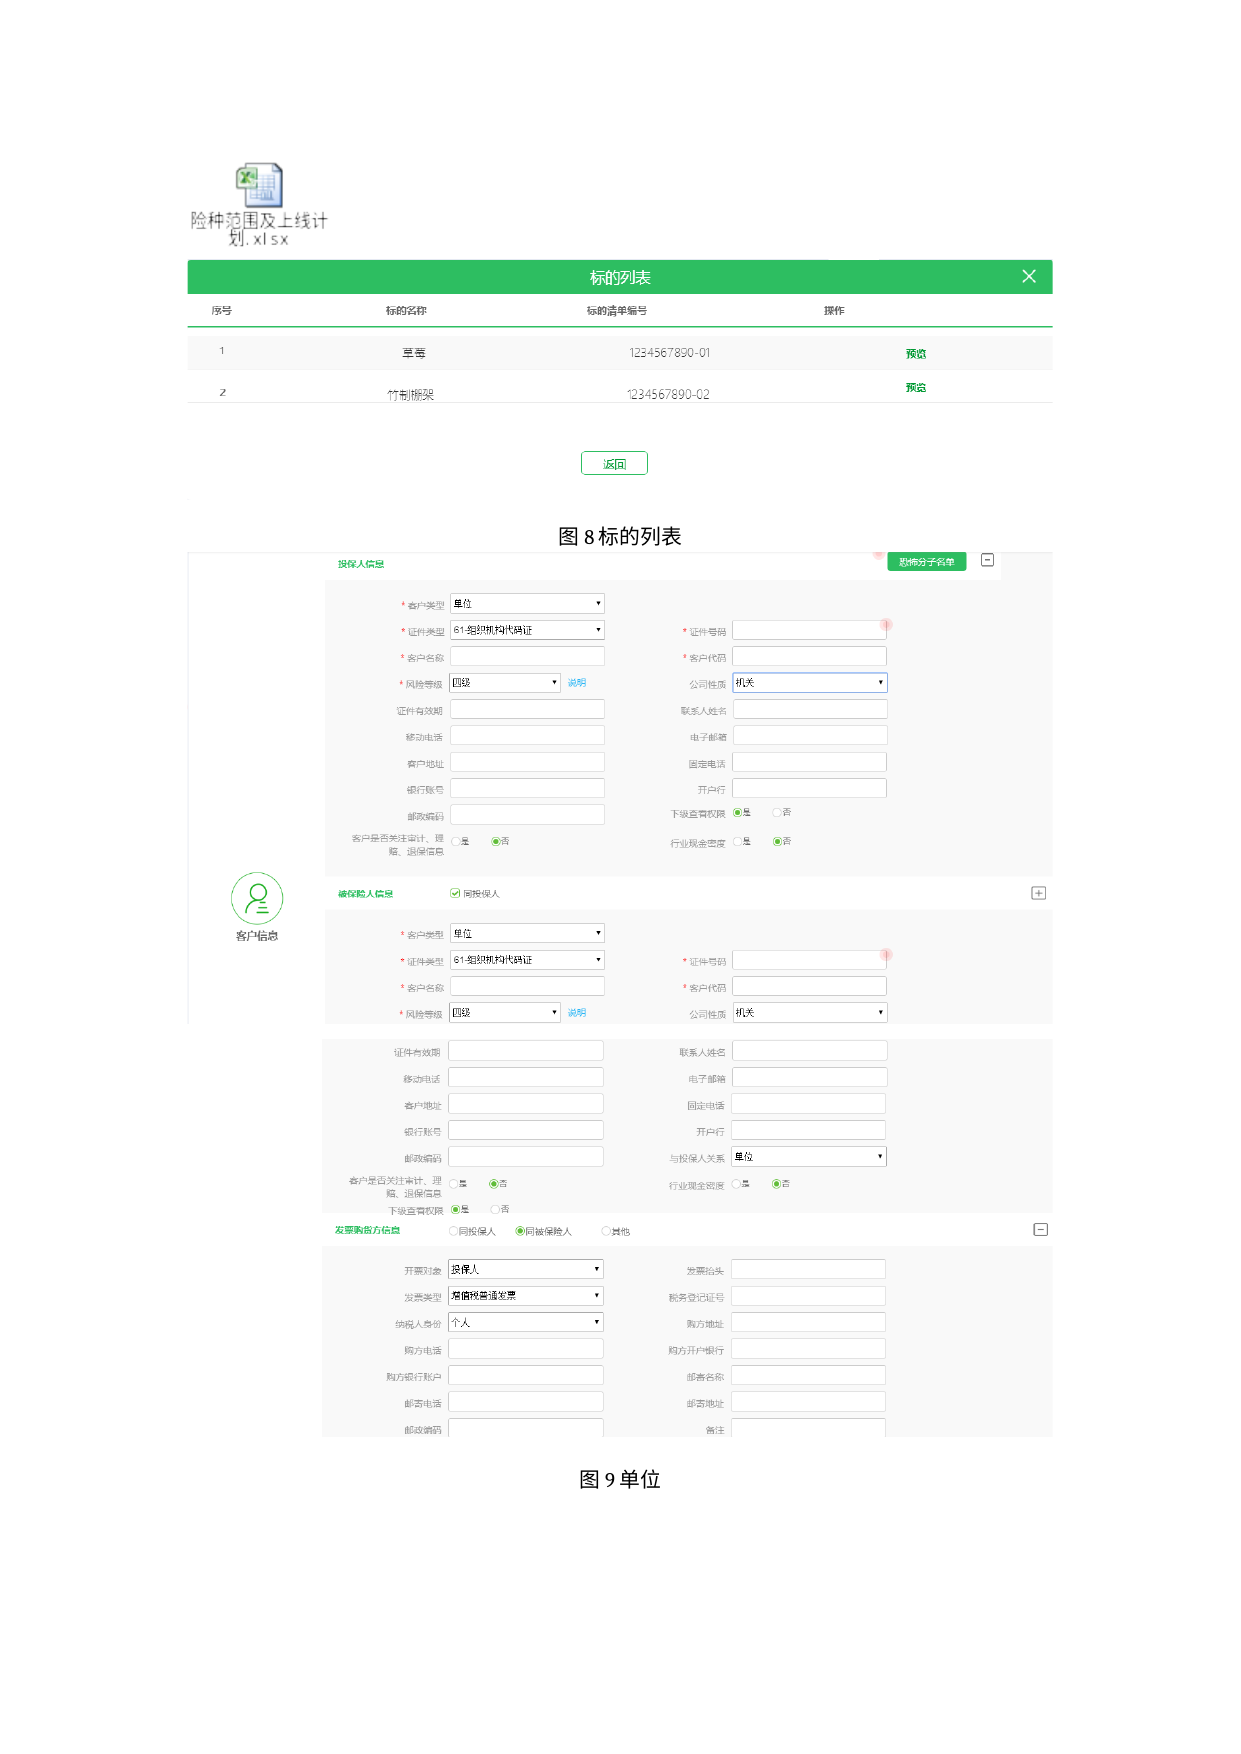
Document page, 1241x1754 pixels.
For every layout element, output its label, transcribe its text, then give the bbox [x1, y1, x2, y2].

picture [187, 259, 1053, 500]
text 图 9单位 [187, 1462, 1053, 1494]
picture [187, 1039, 1053, 1437]
text 图 8标的列表 [187, 519, 1053, 552]
picture [187, 552, 1053, 1024]
